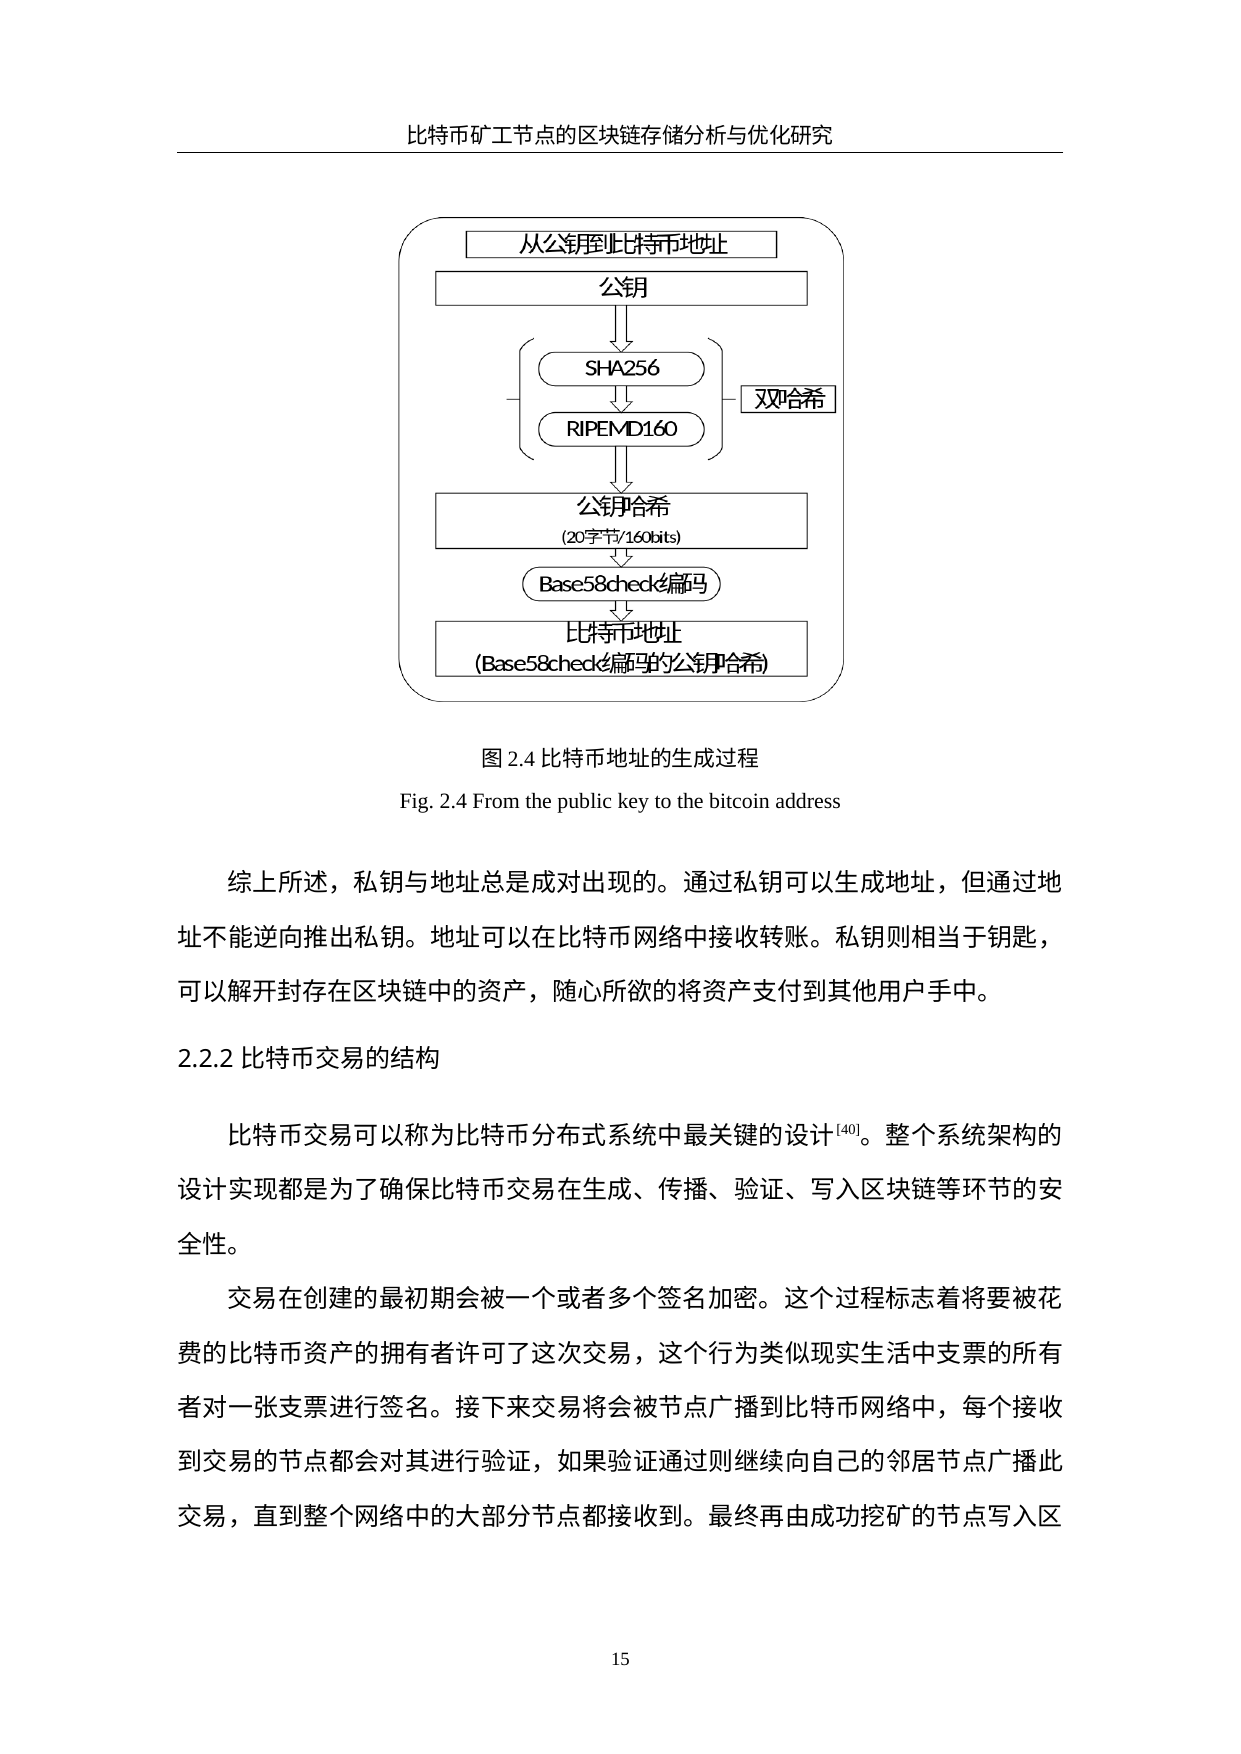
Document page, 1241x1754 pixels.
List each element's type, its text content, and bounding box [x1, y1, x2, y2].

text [177, 1279, 1063, 1532]
text 比特币交易可以称为比特币分布式系统中最关键的设计[40]。整个系统架构的设计实现都是为了确保比特币交易在生成、传播、验证、写入区块链等环节的安全性。 [177, 1116, 1063, 1261]
text Fig. 2.4 From the public key to the bitcoin address [177, 788, 1063, 813]
text 图2.4 比特币地址的生成过程 [177, 741, 1063, 772]
text 综上所述，私钥与地址总是成对出现的。通过私钥可以生成地址，但通过地址不能逆向推出私钥。地址可以在比特币网络中接收转账。私钥则相当于钥匙，可以解开封存在区块链中的资产，随心所欲的将资产支付到其他用户手中。 [177, 863, 1063, 1008]
text 2.2.2 比特币交易的结构 [177, 1038, 1063, 1074]
